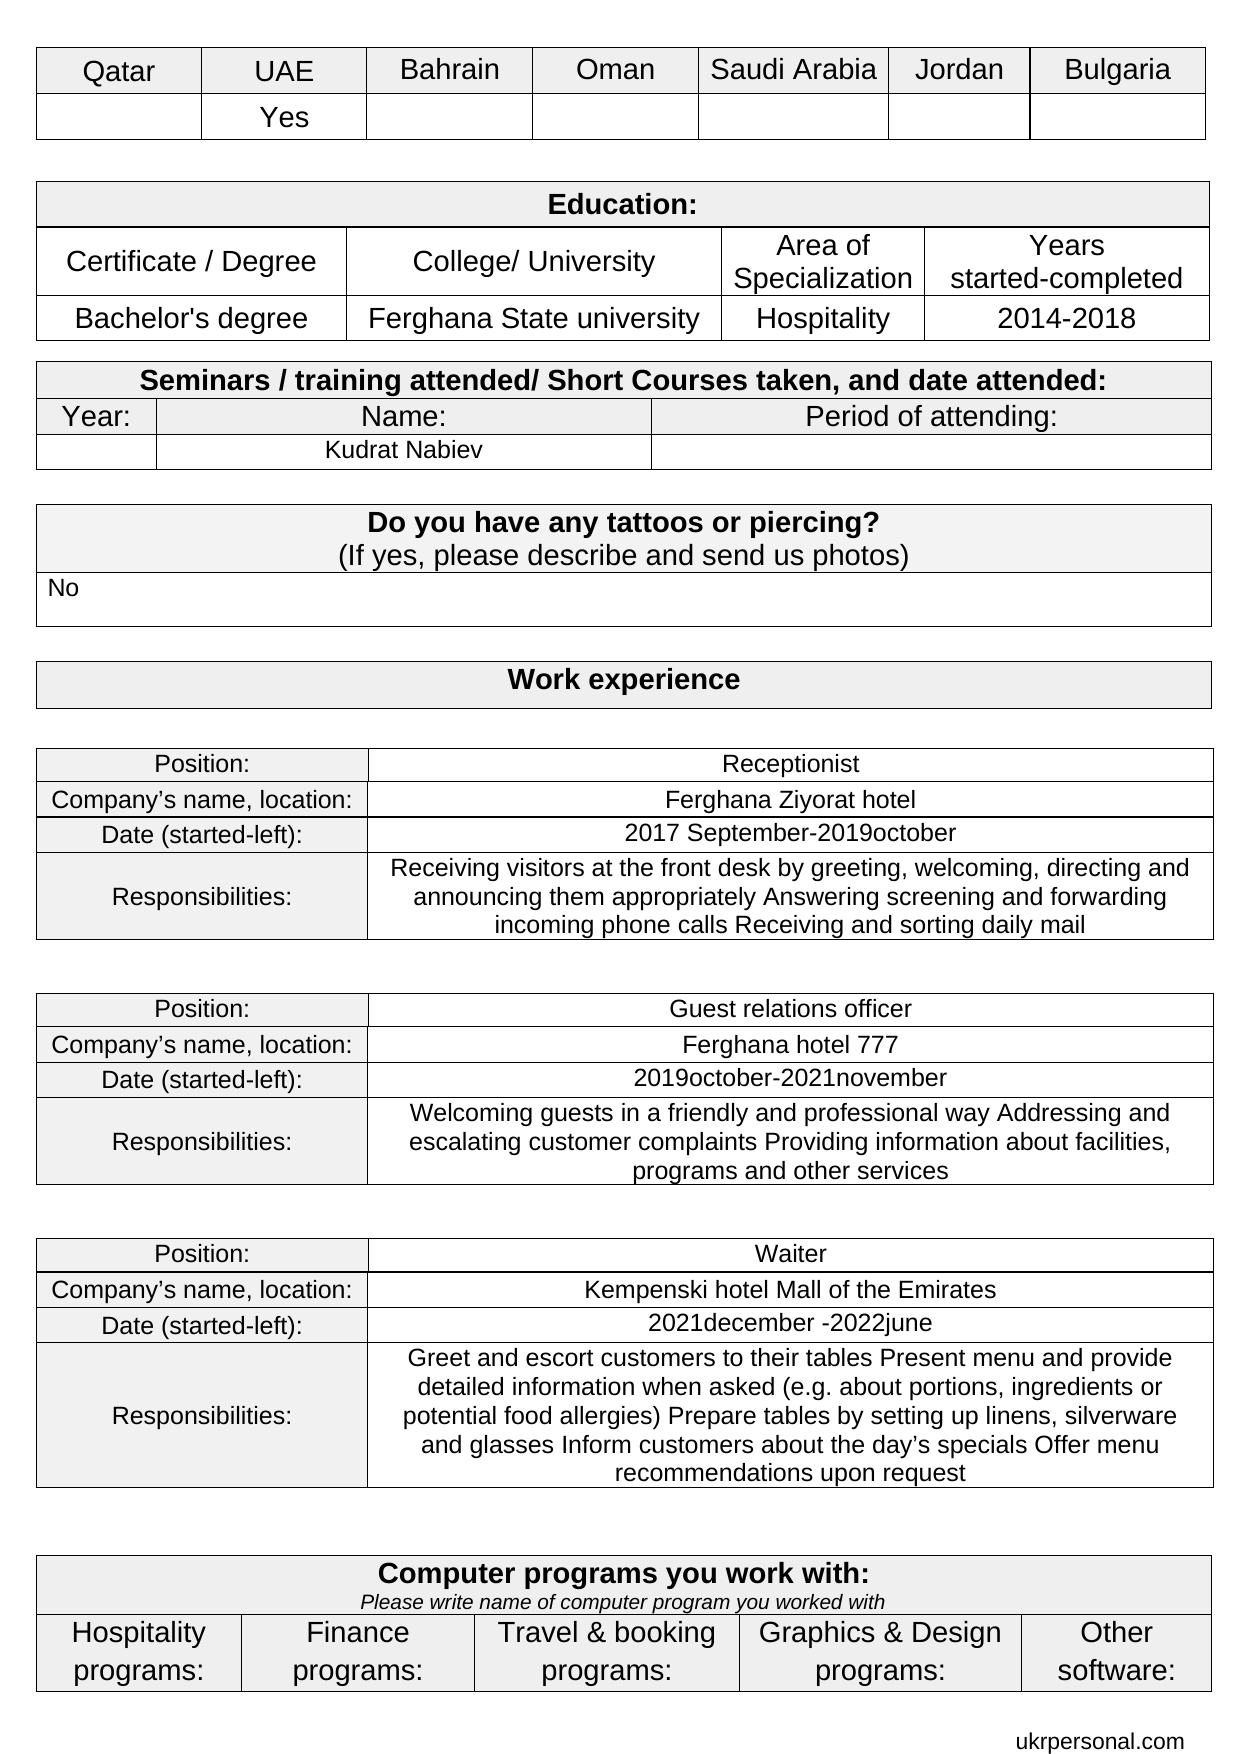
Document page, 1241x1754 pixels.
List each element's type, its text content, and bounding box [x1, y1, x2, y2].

table_cell Receiving visitors at the front desk by greeting, welcoming, directing and announcing them appropriately Answering screening and forwarding incoming phone calls Receiving and sorting daily mail [368, 853, 1213, 939]
table_cell 2019october-2021november [368, 1063, 1213, 1097]
table_cell Oman [533, 48, 698, 93]
table_cell Responsibilities: [37, 1343, 367, 1487]
table_cell Name: [157, 399, 651, 434]
table_cell 2014-2018 [925, 296, 1209, 340]
table_cell Jordan [889, 48, 1029, 93]
table_cell [37, 435, 156, 469]
table_cell Travel & booking programs: [475, 1615, 739, 1691]
table_cell Area of Specialization [722, 228, 924, 294]
table_header Work experience [37, 662, 1211, 708]
table_cell Hospitality programs: [37, 1615, 241, 1691]
table_cell Ferghana Ziyorat hotel [368, 782, 1213, 816]
table_cell Bahrain [367, 48, 532, 93]
table_cell Kempenski hotel Mall of the Emirates [368, 1273, 1213, 1307]
table_cell 2017 September-2019october [368, 818, 1213, 852]
table_cell [699, 94, 888, 139]
table_header Receptionist [369, 749, 1213, 781]
table_header Guest relations officer [369, 994, 1213, 1026]
table_cell Certificate / Degree [37, 228, 346, 294]
table_cell Date (started-left): [37, 1063, 367, 1097]
table_cell Responsibilities: [37, 1098, 367, 1184]
table_cell UAE [202, 48, 366, 93]
table_cell [1031, 94, 1205, 139]
table_cell Date (started-left): [37, 818, 367, 852]
table_cell [533, 94, 698, 139]
table_cell [652, 435, 1211, 469]
table_cell Years started-completed [925, 228, 1209, 294]
table_cell 2021december -2022june [368, 1308, 1213, 1342]
table_header Seminars / training attended/ Short Courses taken, and date attended: [37, 362, 1211, 398]
table_cell Bulgaria [1031, 48, 1205, 93]
table_cell Finance programs: [242, 1615, 474, 1691]
table_cell Period of attending: [652, 399, 1211, 434]
table_header Computer programs you work with: Please write name of computer program you worked with [37, 1556, 1211, 1614]
table_cell Bachelor's degree [37, 296, 346, 340]
table_cell [889, 94, 1029, 139]
table_cell Saudi Arabia [699, 48, 888, 93]
table_cell Company’s name, location: [37, 782, 367, 816]
table_cell Other software: [1022, 1615, 1211, 1691]
table_header Position: [37, 1239, 368, 1271]
table_cell Year: [37, 399, 156, 434]
table_header Education: [37, 182, 1209, 226]
table_cell Date (started-left): [37, 1308, 367, 1342]
table_cell Company’s name, location: [37, 1273, 367, 1307]
table_cell College/ University [347, 228, 721, 294]
table_cell No [37, 573, 1211, 626]
table_cell [367, 94, 532, 139]
table_cell Ferghana State university [347, 296, 721, 340]
table_cell Greet and escort customers to their tables Present menu and provide detailed information when asked (e.g. about portions, ingredients or potential food allergies) Prepare tables by setting up linens, silverware and glasses Inform customers about the day’s specials Offer menu recommendations upon request [368, 1343, 1213, 1487]
table_cell Kudrat Nabiev [157, 435, 651, 469]
table_cell Responsibilities: [37, 853, 367, 939]
table_cell Yes [202, 94, 366, 139]
table_cell [37, 94, 201, 139]
table_header Position: [37, 994, 368, 1026]
table_header Waiter [369, 1239, 1213, 1271]
table_cell Company’s name, location: [37, 1027, 367, 1062]
table_header Position: [37, 749, 368, 781]
table_cell Welcoming guests in a friendly and professional way Addressing and escalating customer complaints Providing information about facilities, programs and other services [368, 1098, 1213, 1184]
table_cell Qatar [37, 48, 201, 93]
table_cell Hospitality [722, 296, 924, 340]
table_header Do you have any tattoos or piercing? (If yes, please describe and send us photos) [37, 505, 1211, 572]
table_cell Graphics & Design programs: [740, 1615, 1021, 1691]
table_cell Ferghana hotel 777 [368, 1027, 1213, 1062]
